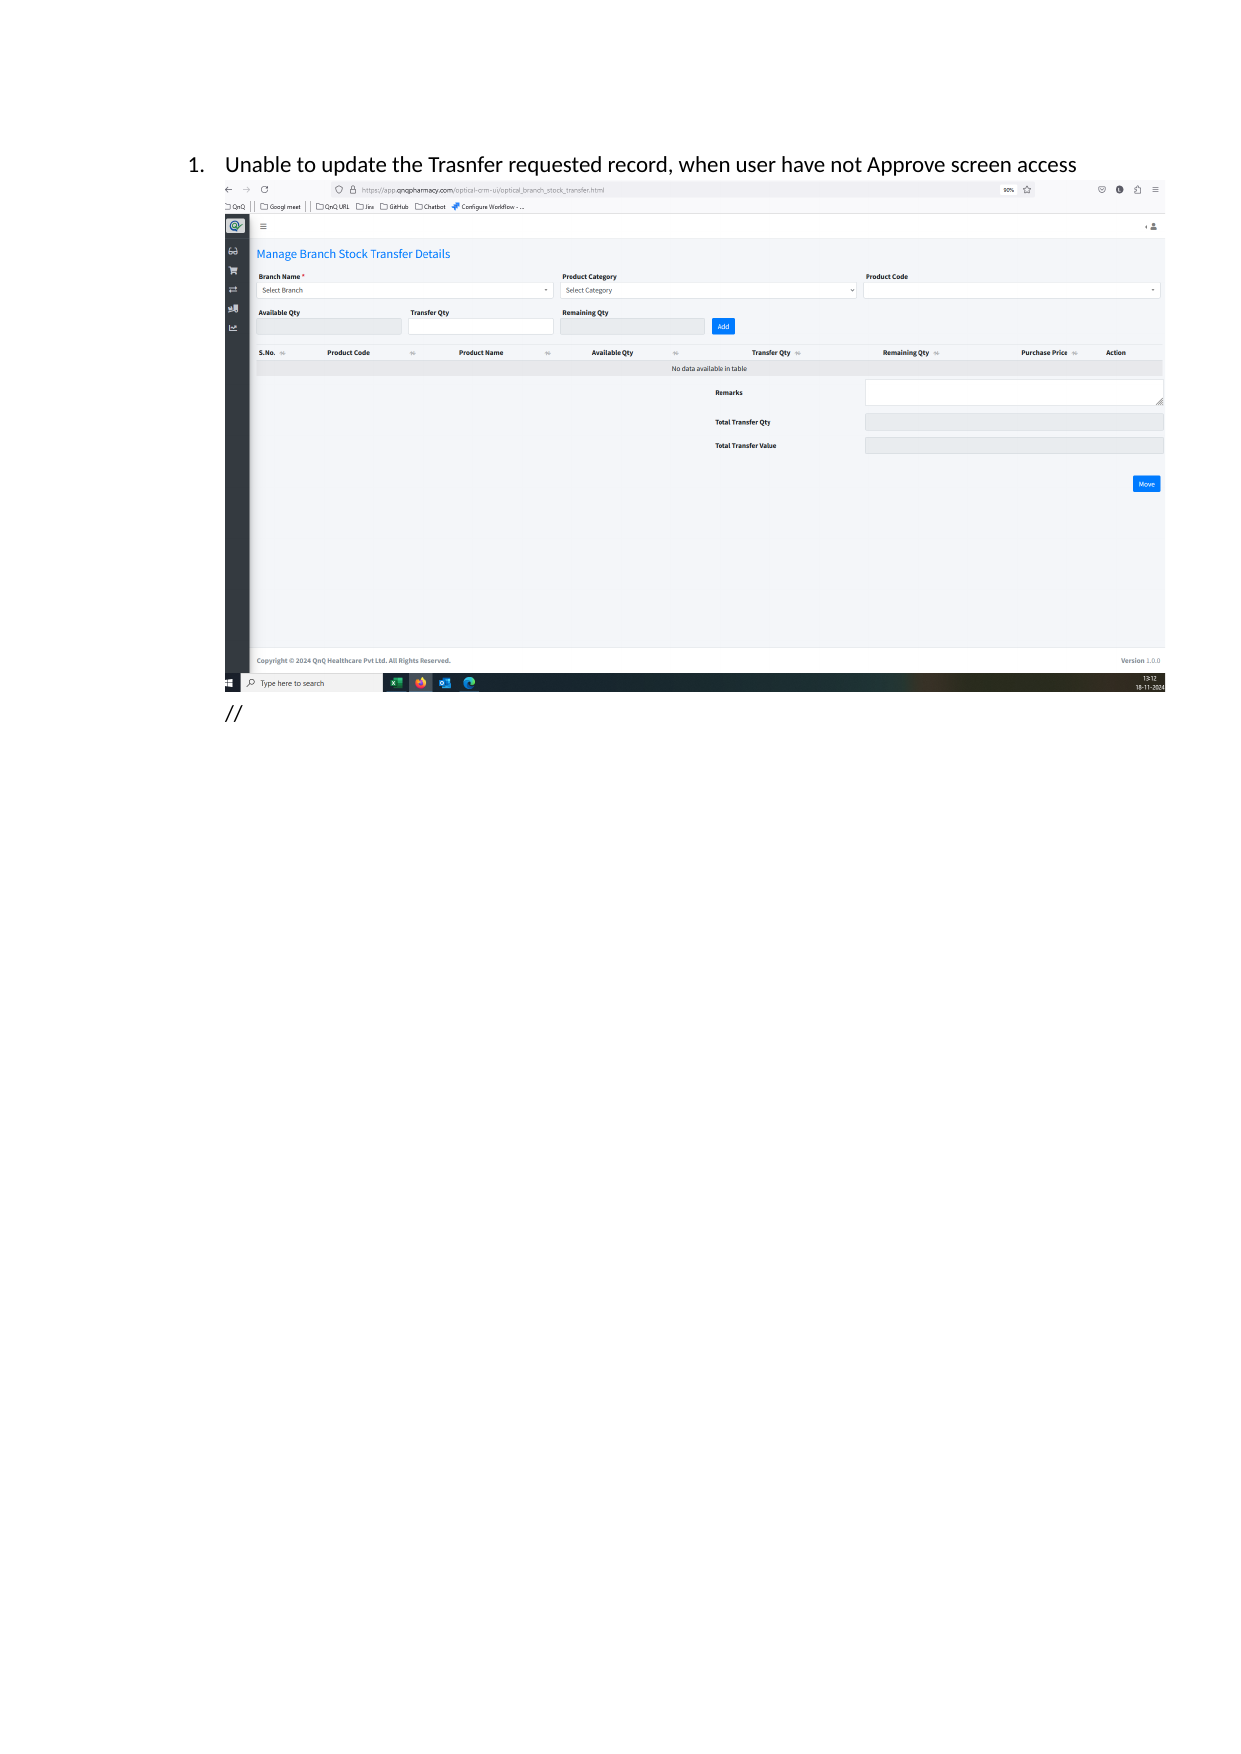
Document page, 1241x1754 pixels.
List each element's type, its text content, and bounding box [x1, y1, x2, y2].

picture [225, 180, 1166, 692]
